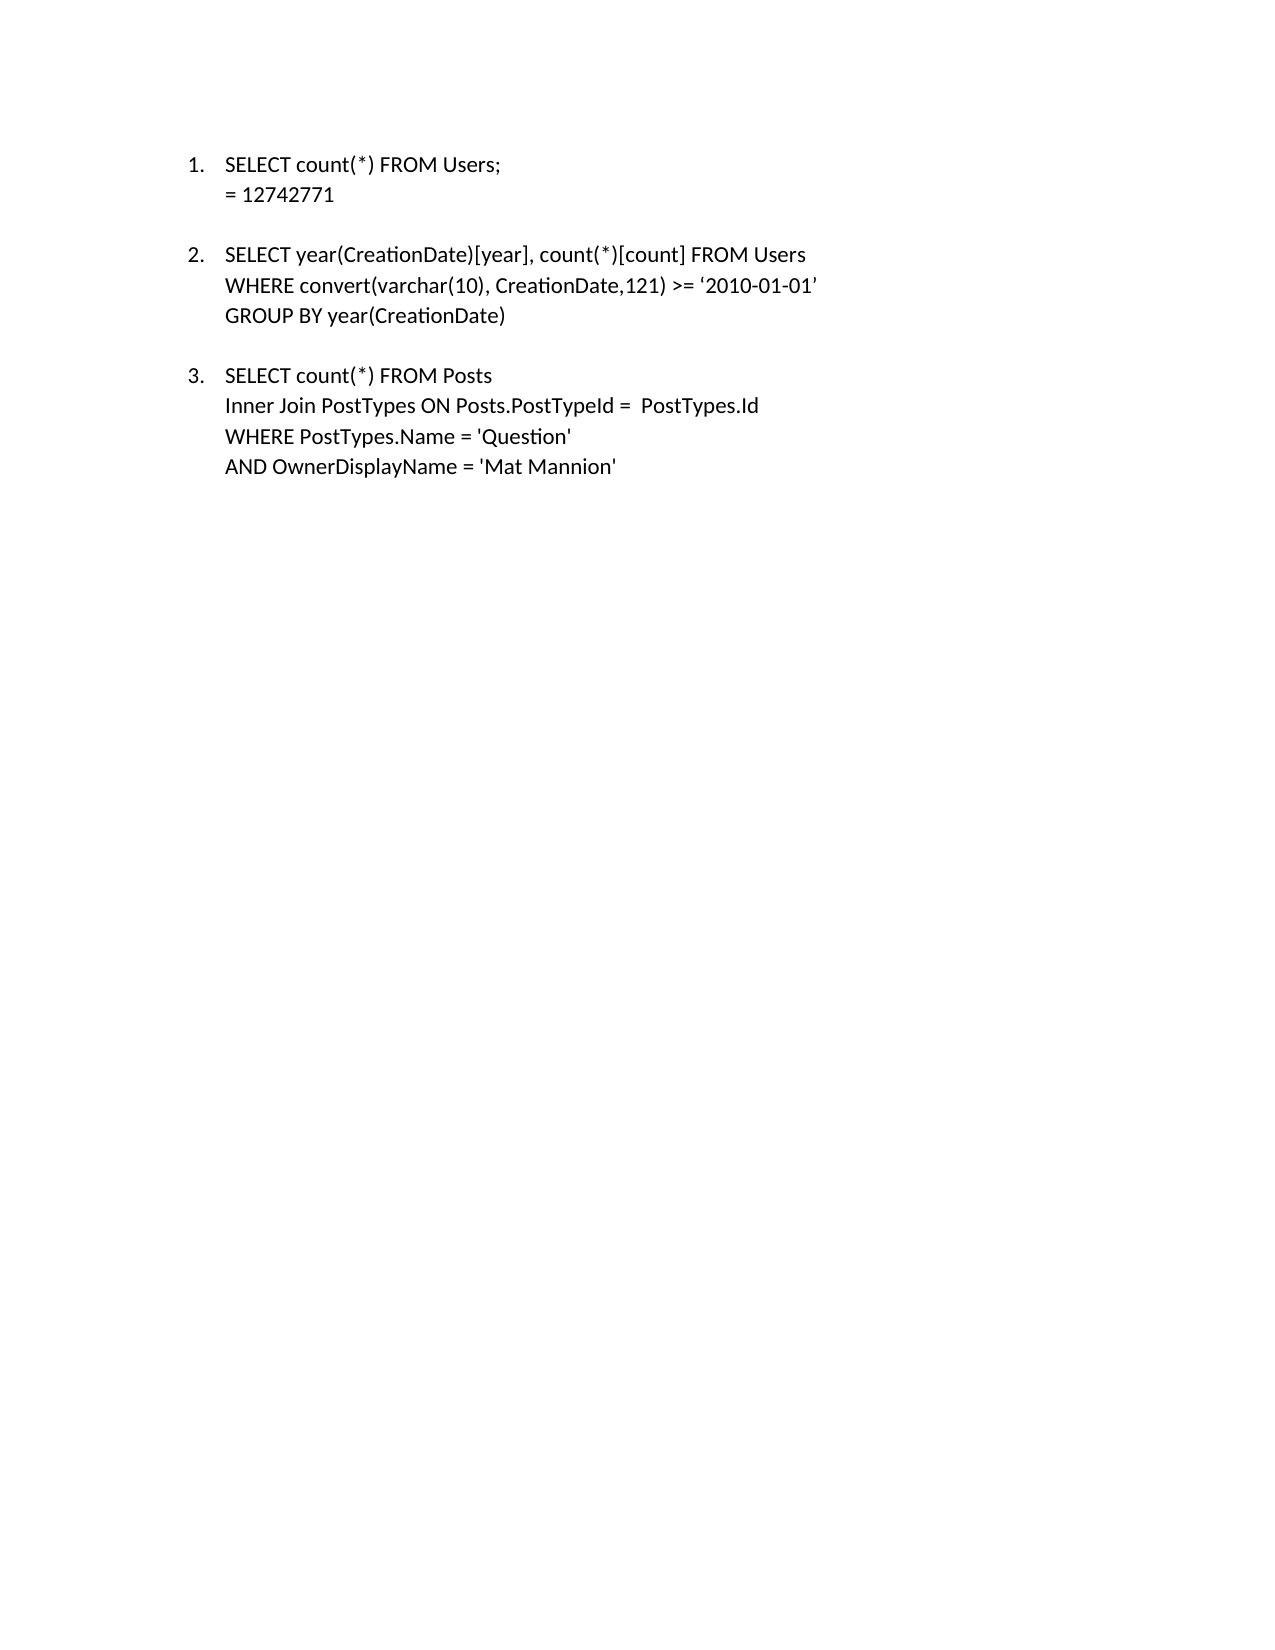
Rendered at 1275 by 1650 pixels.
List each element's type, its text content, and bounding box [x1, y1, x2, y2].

list WHERE PostTypes.Name = 'Question' [225, 422, 1125, 450]
list AND OwnerDisplayName = 'Mat Mannion' [225, 452, 1125, 480]
list GROUP BY year(CreationDate) [225, 301, 1125, 329]
list Inner Join PostTypes ON Posts.PostTypeId = PostTypes.Id [225, 392, 1125, 420]
list SELECT count(*) FROM Users; [187, 150, 1125, 178]
list SELECT year(CreationDate)[year], count(*)[count] FROM Users [187, 241, 1125, 269]
list WHERE convert(varchar(10), CreationDate,121) >= ‘2010-01-01’ [225, 271, 1125, 299]
list SELECT count(*) FROM Posts [187, 361, 1125, 389]
list = 12742771 [225, 180, 1125, 208]
